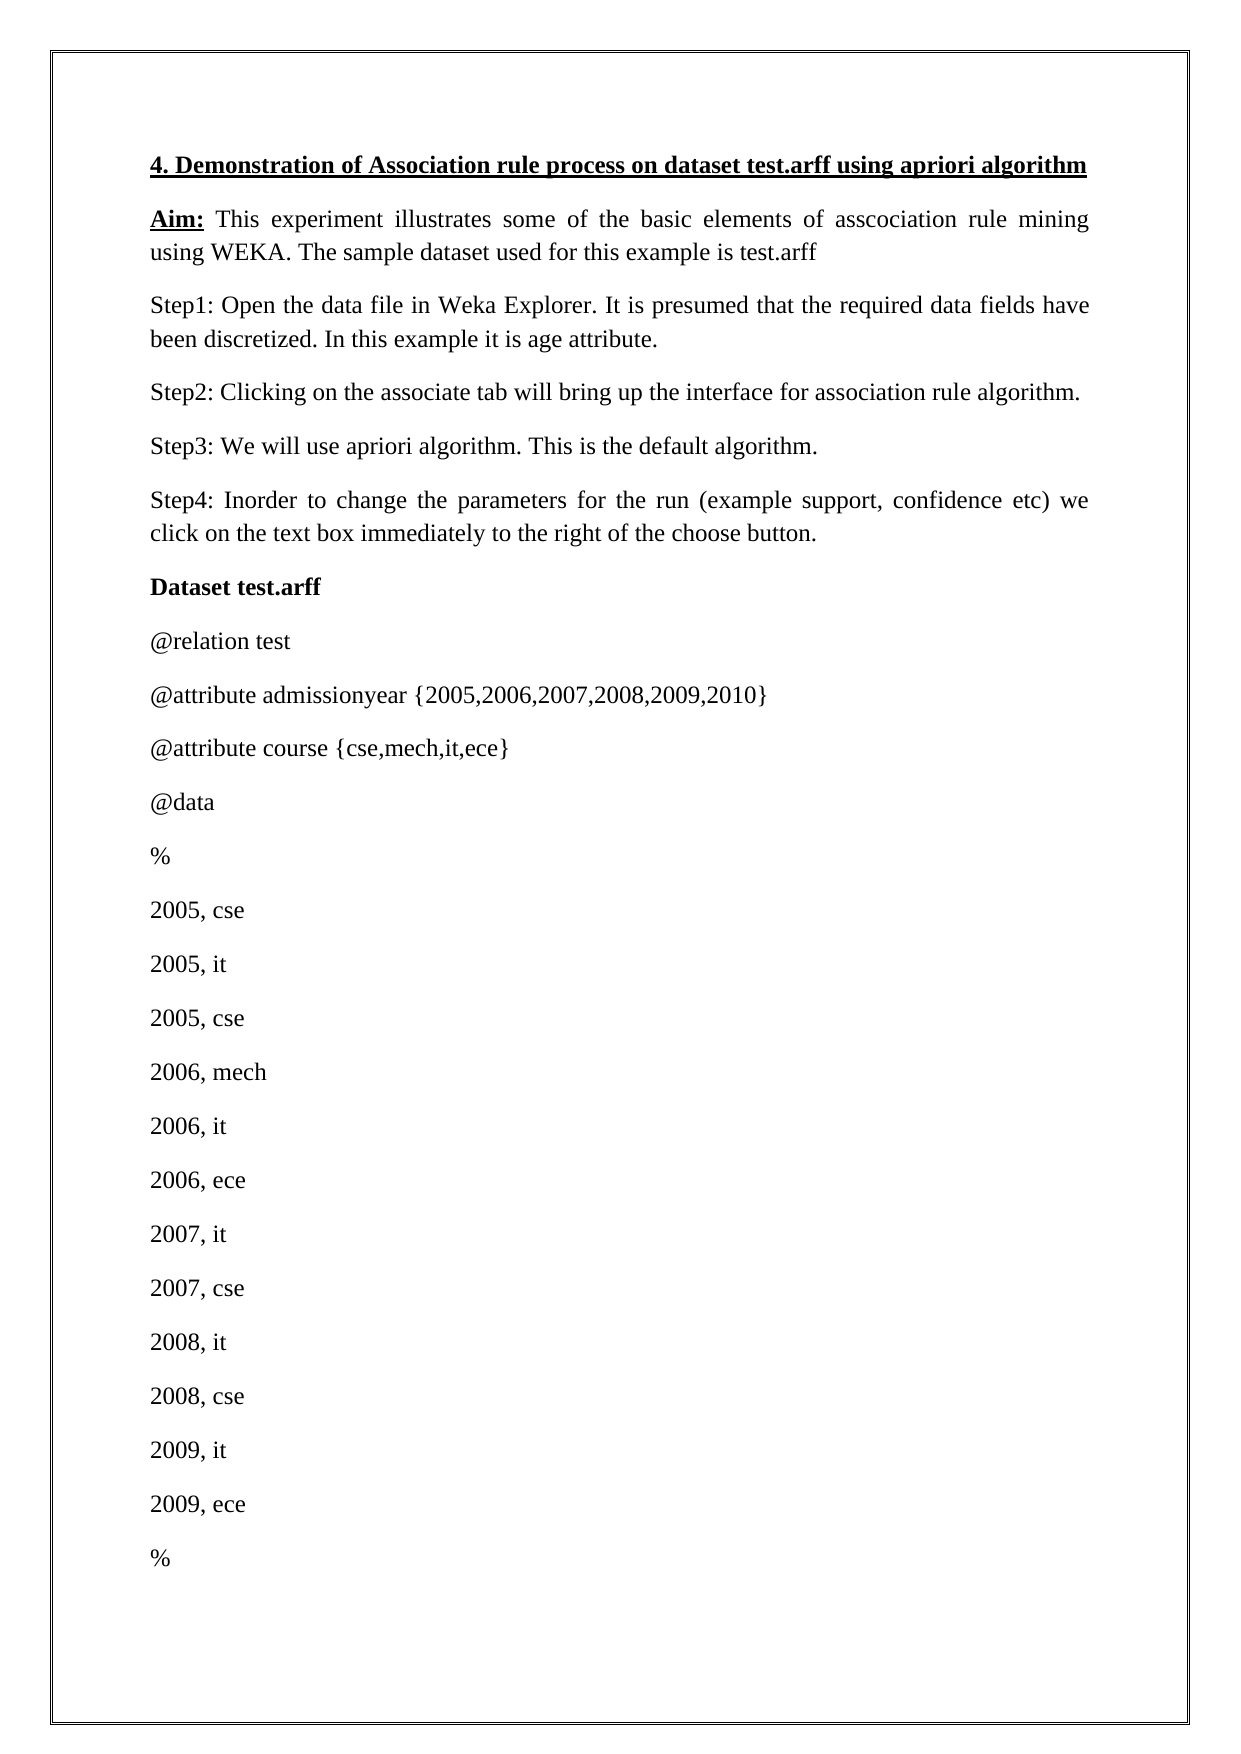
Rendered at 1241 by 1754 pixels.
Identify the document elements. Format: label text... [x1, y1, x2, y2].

text % [150, 1543, 1176, 1571]
text @attribute admissionyear {2005,2006,2007,2008,2009,2010} @attribute course {cse,mech,it,ece} [150, 680, 770, 762]
text % [150, 841, 1176, 870]
text Aim: This experiment illustrates some of the basic elements of asscociation rule mining using WEKA. The sample dataset used for this example is test.arff [150, 204, 1115, 266]
text @relation test [150, 626, 1176, 655]
text 2007, cse [150, 1273, 1176, 1302]
text 2005, cse [150, 895, 1176, 924]
text Step4: Inorder to change the parameters for the run (example support, confidence etc) we click on the text box immediately to the right of the choose button. [150, 485, 1115, 547]
text 2007, it [150, 1219, 1176, 1248]
text 2006, mech [150, 1057, 1176, 1086]
text @data [150, 787, 1176, 816]
text 2006, ece [150, 1165, 1176, 1194]
text Step1: Open the data file in Weka Explorer. It is presumed that the required data fields have been discretized. In this example it is age attribute. [150, 291, 1115, 352]
text 2006, it [150, 1111, 1176, 1140]
text 2009, it [150, 1435, 1176, 1463]
text Step2: Clicking on the associate tab will bring up the interface for association rule algorithm. Step3: We will use apriori algorithm. This is the default algorithm. [150, 377, 1083, 460]
text 2009, ece [150, 1489, 1176, 1517]
subtitle Dataset test.arff [150, 572, 1176, 601]
text 2008, it [150, 1327, 1176, 1356]
text 2005, cse [150, 1003, 1176, 1032]
text 2008, cse [150, 1381, 1176, 1409]
subtitle Demonstration of Association rule process on dataset test.arff using apriori algorithm [150, 150, 1176, 179]
text 2005, it [150, 949, 1176, 978]
